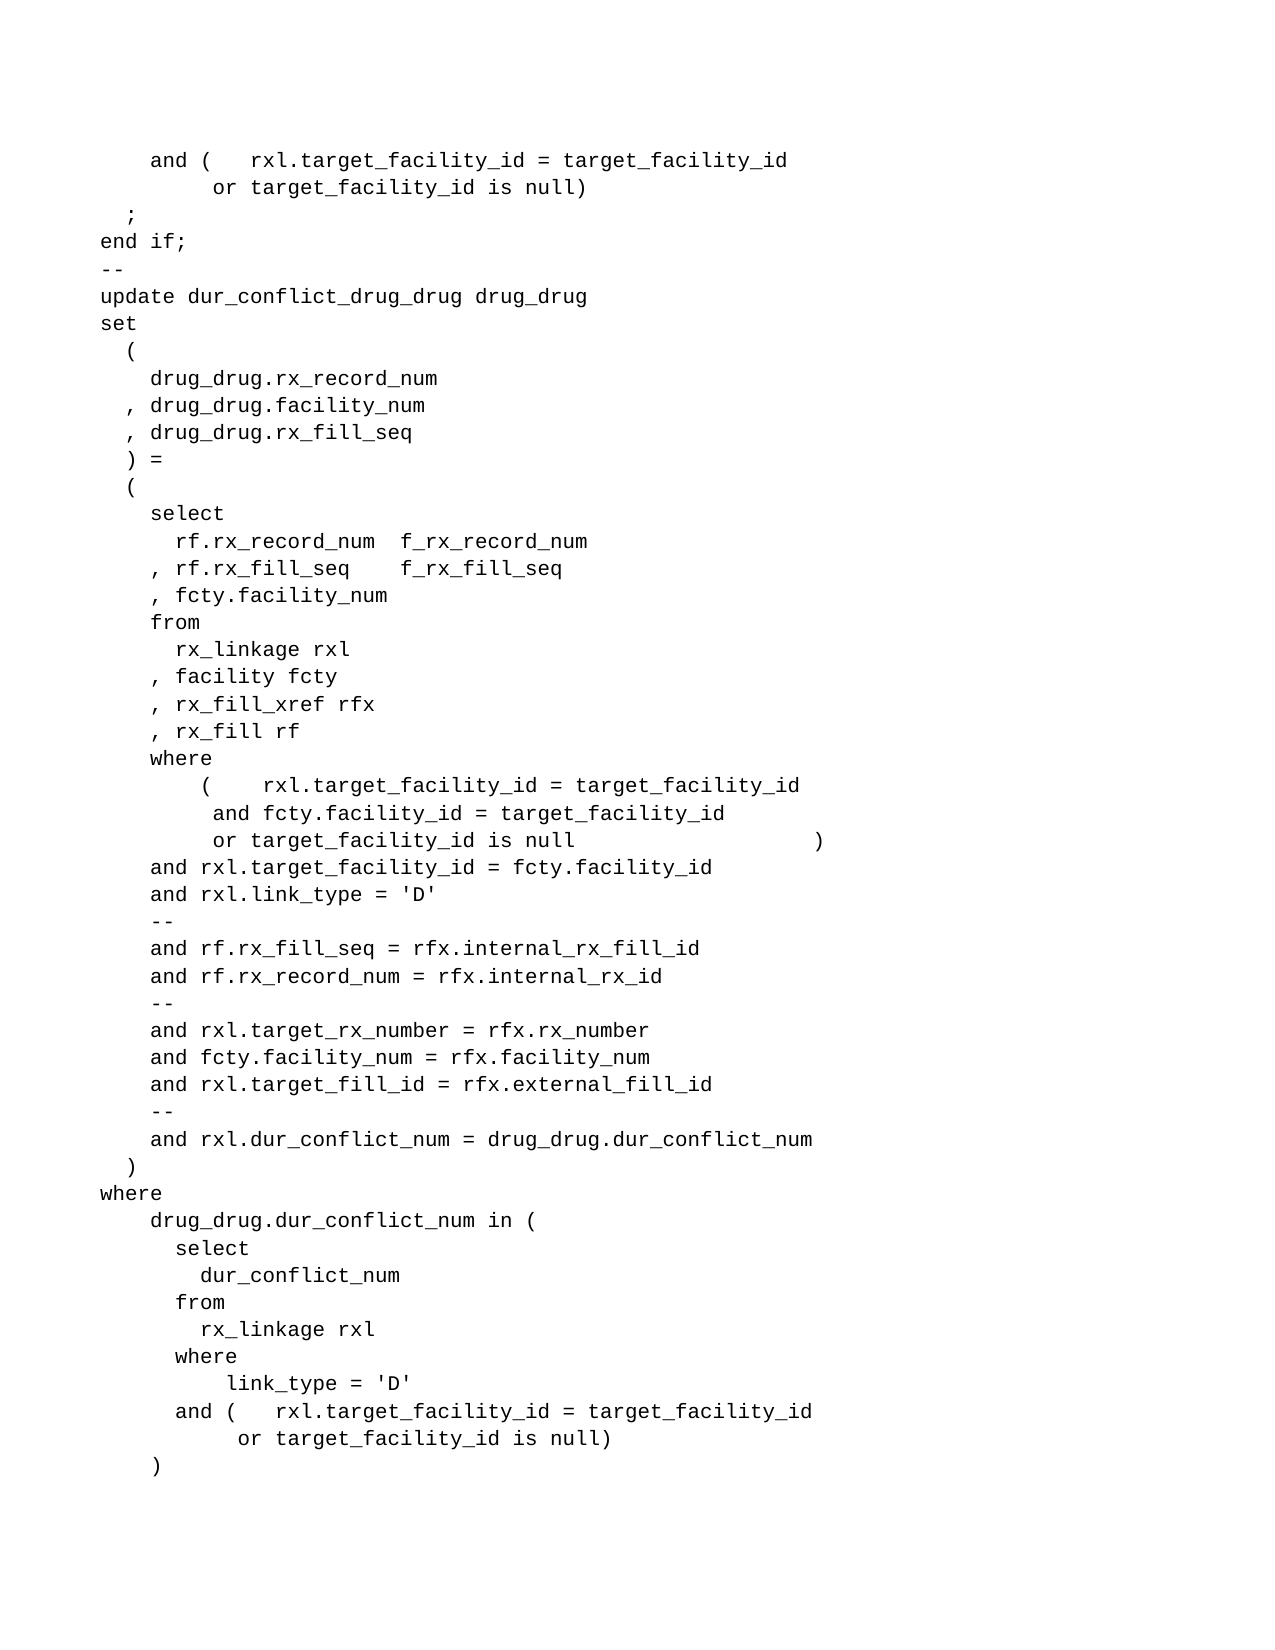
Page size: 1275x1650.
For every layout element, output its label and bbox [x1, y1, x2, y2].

text [75, 150, 1125, 1479]
